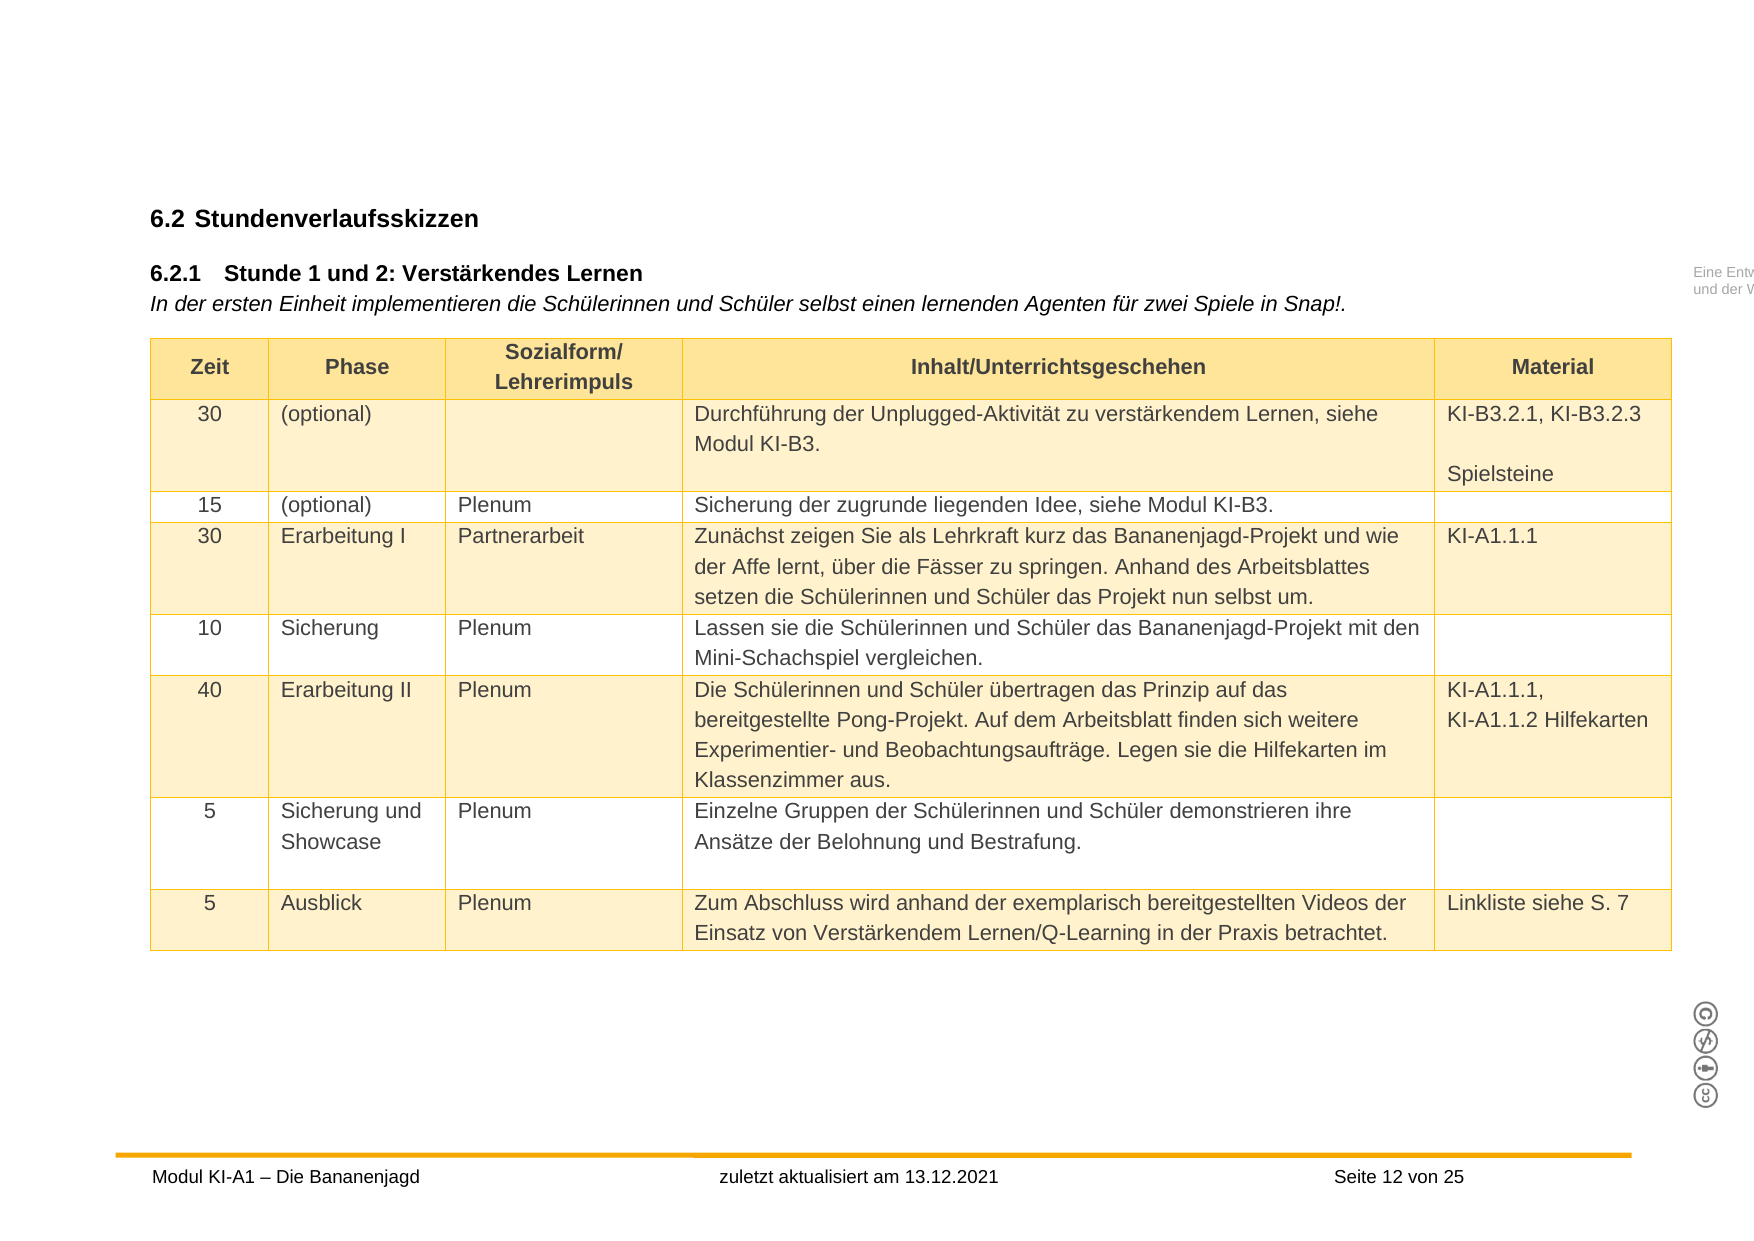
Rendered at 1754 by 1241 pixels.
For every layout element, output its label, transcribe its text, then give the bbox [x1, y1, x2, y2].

table_cell KI-A1.1.1, KI-A1.1.2 Hilfekarten [1435, 676, 1671, 797]
table_header Inhalt/Unterrichtsgeschehen [683, 339, 1434, 399]
table_cell Sicherung der zugrunde liegenden Idee, siehe Modul KI-B3. [683, 492, 1434, 522]
table_cell Partnerarbeit [446, 523, 682, 614]
table_cell Plenum [446, 676, 682, 797]
table_cell Zum Abschluss wird anhand der exemplarisch bereitgestellten Videos der Einsatz von Verstärkendem Lernen/Q-Learning in der Praxis betrachtet. [683, 890, 1434, 950]
table_cell [1435, 492, 1671, 522]
table_cell Ausblick [269, 890, 445, 950]
table_cell KI-A1.1.1 [1435, 523, 1671, 614]
table_cell 5 [151, 890, 268, 950]
table_header Sozialform/ Lehrerimpuls [446, 339, 682, 399]
table_cell Linkliste siehe S. 7 [1435, 890, 1671, 950]
table_cell KI-B3.2.1, KI-B3.2.3 Spielsteine [1435, 400, 1671, 491]
table_cell (optional) [269, 400, 445, 491]
subtitle Stunde 1 und 2: Verstärkendes Lernen [150, 259, 1604, 286]
table_cell [446, 400, 682, 491]
table_cell 40 [151, 676, 268, 797]
table_cell Erarbeitung I [269, 523, 445, 614]
table_cell Erarbeitung II [269, 676, 445, 797]
table_header Material [1435, 339, 1671, 399]
table_cell Plenum [446, 492, 682, 522]
table_cell 30 [151, 523, 268, 614]
table_cell Sicherung und Showcase [269, 798, 445, 889]
table_cell 10 [151, 615, 268, 675]
table_cell Die Schülerinnen und Schüler übertragen das Prinzip auf das bereitgestellte Pong-Projekt. Auf dem Arbeitsblatt finden sich weitere Experimentier- und Beobachtungsaufträge. Legen sie die Hilfekarten im Klassenzimmer aus. [683, 676, 1434, 797]
table_cell Durchführung der Unplugged-Aktivität zu verstärkendem Lernen, siehe Modul KI-B3. [683, 400, 1434, 491]
table_cell Plenum [446, 890, 682, 950]
table_cell Zunächst zeigen Sie als Lehrkraft kurz das Bananenjagd-Projekt und wie der Affe lernt, über die Fässer zu springen. Anhand des Arbeitsblattes setzen die Schülerinnen und Schüler das Projekt nun selbst um. [683, 523, 1434, 614]
table_cell 15 [151, 492, 268, 522]
table_cell [1435, 615, 1671, 675]
table_cell 5 [151, 798, 268, 889]
table_cell [1435, 798, 1671, 889]
text In der ersten Einheit implementieren die Schülerinnen und Schüler selbst einen lernenden Agenten für zwei Spiele in Snap!. [150, 291, 1604, 316]
table_cell (optional) [269, 492, 445, 522]
subtitle Stundenverlaufsskizzen [150, 204, 1604, 233]
table_header Phase [269, 339, 445, 399]
table_cell Sicherung [269, 615, 445, 675]
table_cell Lassen sie die Schülerinnen und Schüler das Bananenjagd-Projekt mit den Mini-Schachspiel vergleichen. [683, 615, 1434, 675]
table_cell Plenum [446, 615, 682, 675]
table_cell Einzelne Gruppen der Schülerinnen und Schüler demonstrieren ihre Ansätze der Belohnung und Bestrafung. [683, 798, 1434, 889]
table_header Zeit [151, 339, 268, 399]
table_cell 30 [151, 400, 268, 491]
table_cell Plenum [446, 798, 682, 889]
